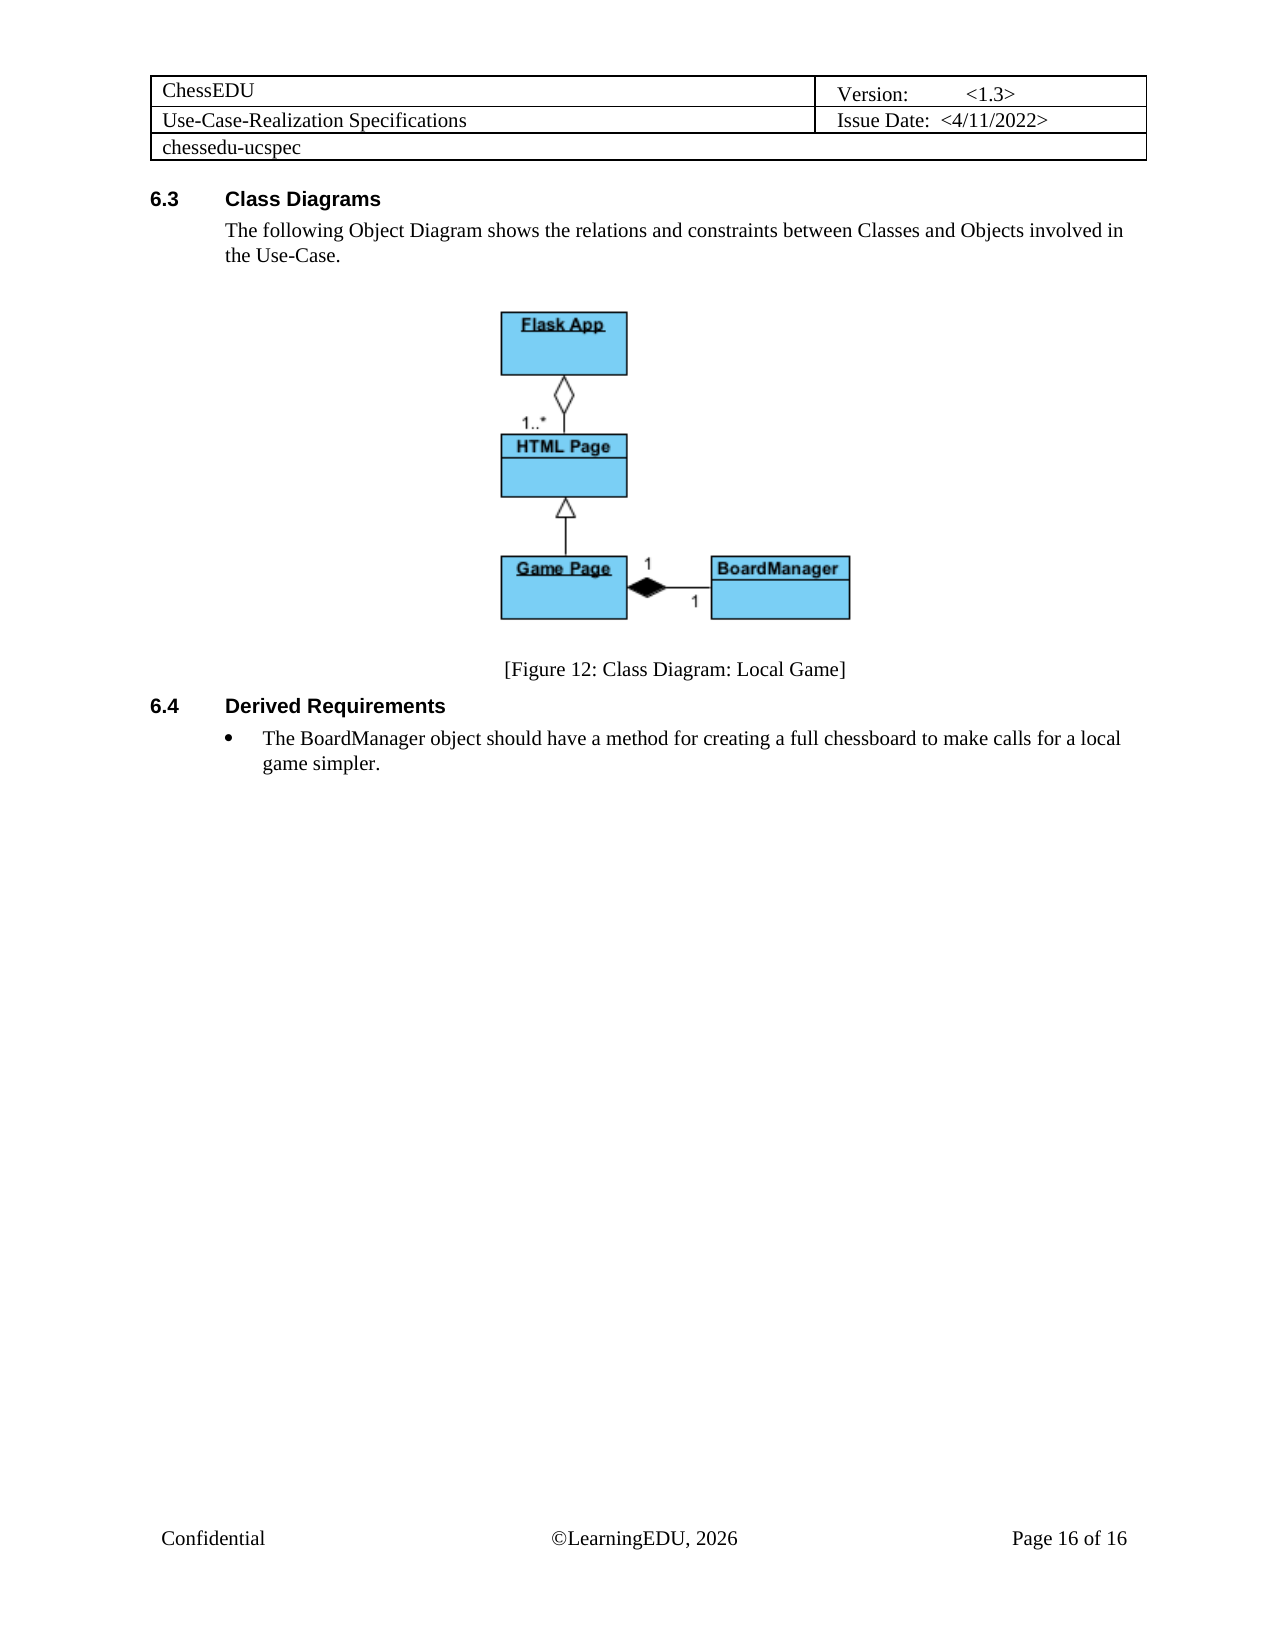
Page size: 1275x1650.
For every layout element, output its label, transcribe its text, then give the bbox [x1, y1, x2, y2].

picture [468, 279, 882, 656]
text [Figure 12: Class Diagram: Local Game] [225, 656, 1125, 681]
list The BoardManager object should have a method for creating a full chessboard to make calls for a local game simpler. [225, 724, 1125, 774]
subtitle Class Diagrams [150, 185, 1125, 210]
text The following Object Diagram shows the relations and constraints between Classes and Objects involved in the Use-Case. [225, 217, 1125, 267]
subtitle Derived Requirements [150, 693, 1125, 718]
